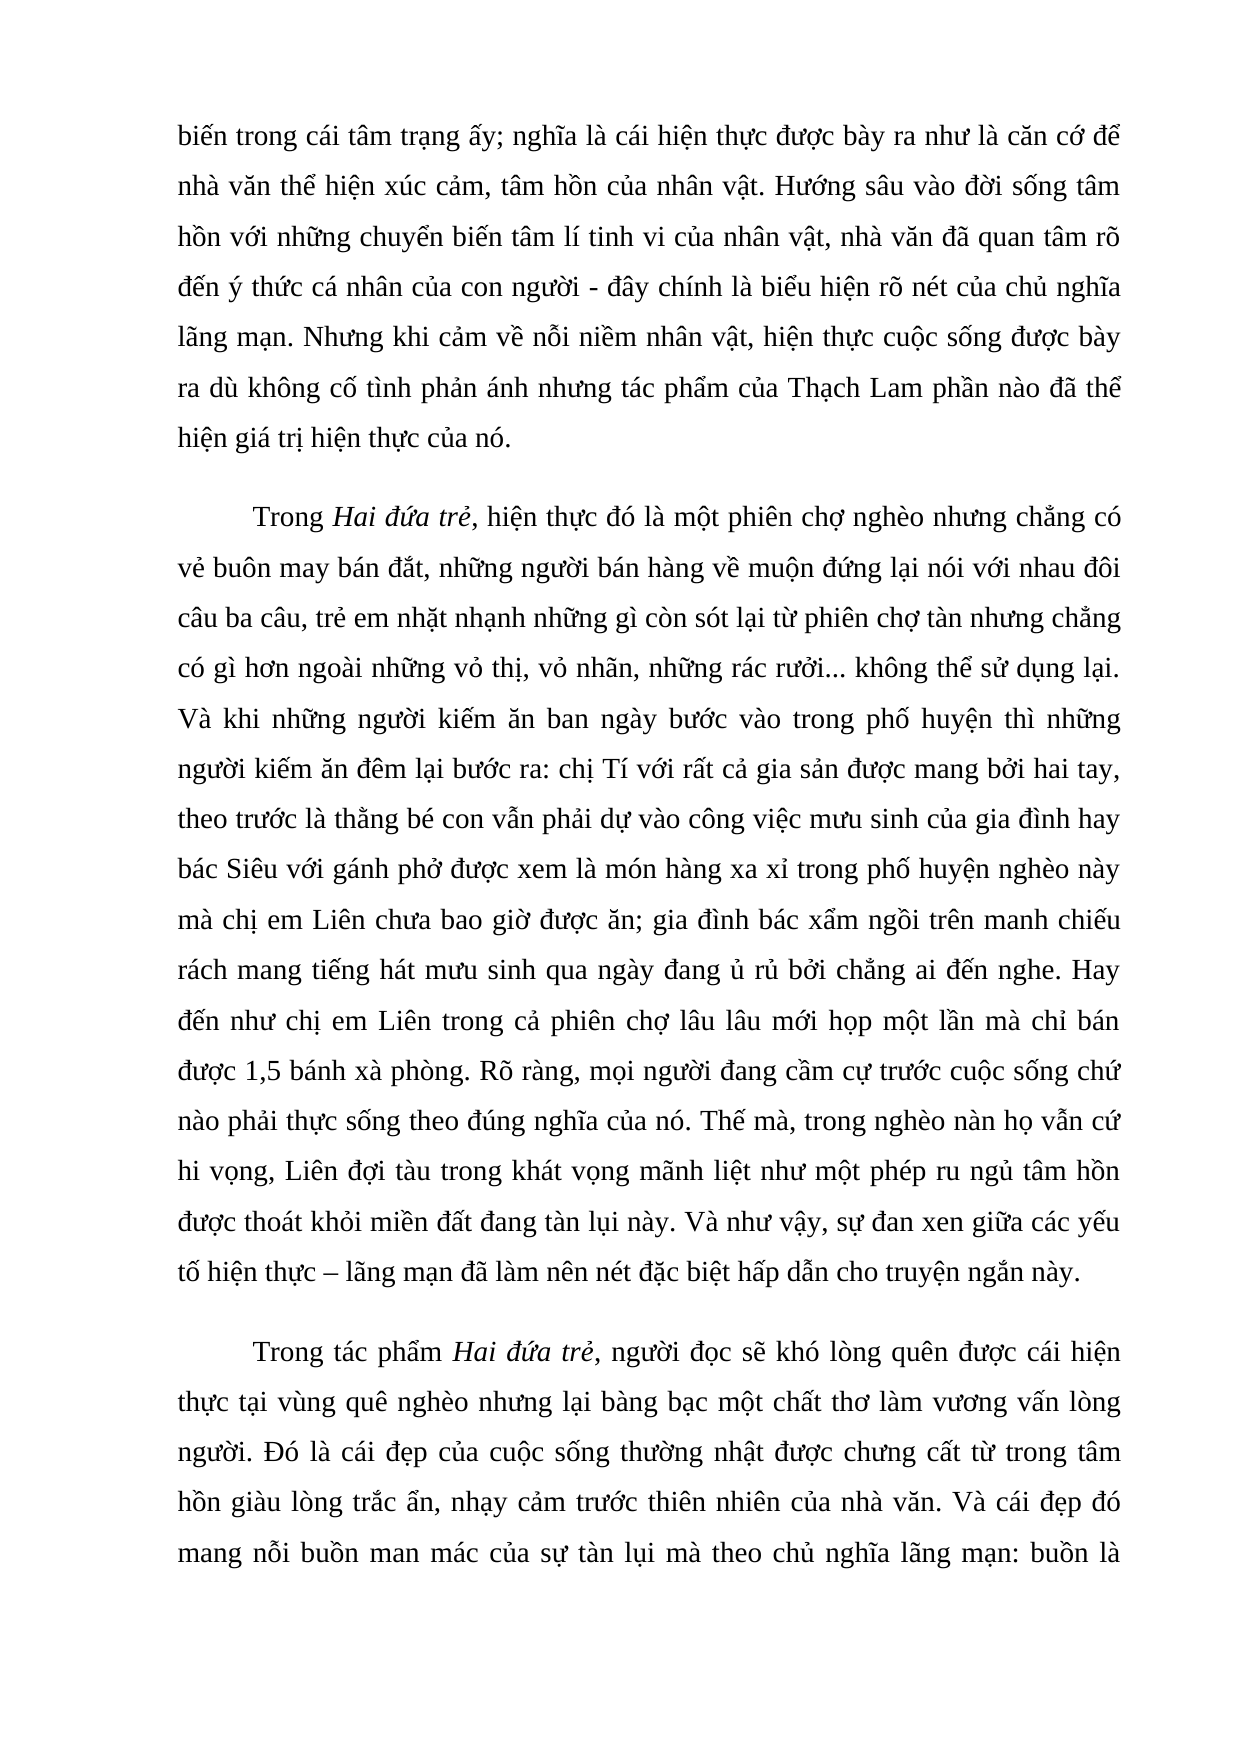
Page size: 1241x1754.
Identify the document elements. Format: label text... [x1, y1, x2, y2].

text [177, 118, 1122, 453]
text Trong Hai đứa trẻ, hiện thực đó là một phiên chợ nghèo nhưng chẳng có vẻ buôn may bán đắt, những người bán hàng về muộn đứng lại nói với nhau đôi câu ba câu, trẻ em nhặt nhạnh những gì còn sót lại từ phiên chợ tàn nhưng chẳng có gì hơn ngoài những vỏ thị, vỏ nhãn, những rác rưởi... không thể sử dụng lại. Và khi những người kiếm ăn ban ngày bước vào trong phố huyện thì những người kiếm ăn đêm lại bước ra: chị Tí với rất cả gia sản được mang bởi hai tay, theo trước là thằng bé con vẫn phải dự vào công việc mưu sinh của gia đình hay bác Siêu với gánh phở được xem là món hàng xa xỉ trong phố huyện nghèo này mà chị em Liên chưa bao giờ được ăn; gia đình bác xẩm ngồi trên manh chiếu rách mang tiếng hát mưu sinh qua ngày đang ủ rủ bởi chẳng ai đến nghe. Hay đến như chị em Liên trong cả phiên chợ lâu lâu mới họp một lần mà chỉ bán được 1,5 bánh xà phòng. Rõ ràng, mọi người đang cầm cự trước cuộc sống chứ nào phải thực sống theo đúng nghĩa của nó. Thế mà, trong nghèo nàn họ vẫn cứ hi vọng, Liên đợi tàu trong khát vọng mãnh liệt như một phép ru ngủ tâm hồn được thoát khỏi miền đất đang tàn lụi này. Và như vậy, sự đan xen giữa các yếu tố hiện thực – lãng mạn đã làm nên nét đặc biệt hấp dẫn cho truyện ngắn này. [177, 499, 1122, 1288]
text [177, 1334, 1122, 1568]
